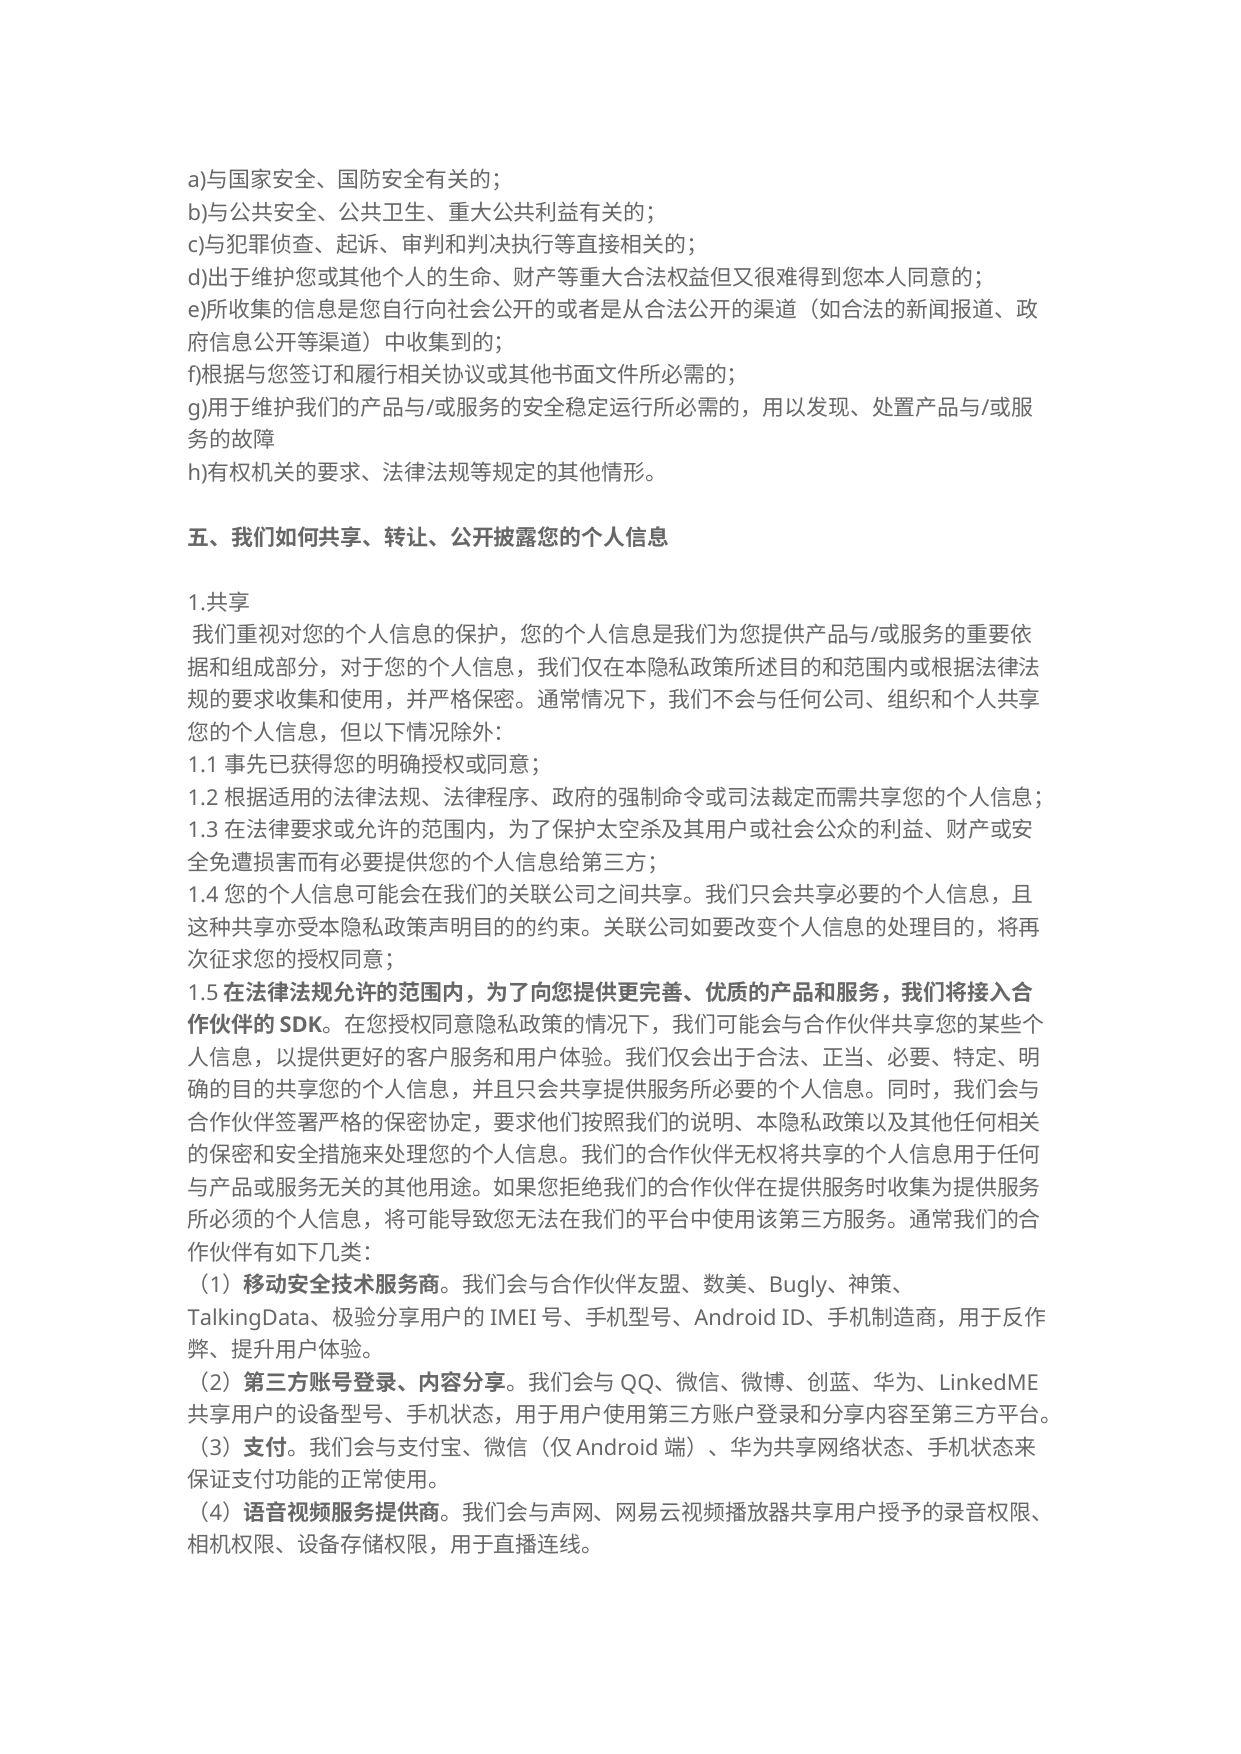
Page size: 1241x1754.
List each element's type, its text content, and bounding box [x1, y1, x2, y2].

text （3）支付。我们会与支付宝、微信（仅Android 端）、华为共享网络状态、手机状态来保证支付功能的正常使用。 [187, 1429, 1053, 1494]
text （4）语音视频服务提供商。我们会与声网、网易云视频播放器共享用户授予的录音权限、相机权限、设备存储权限，用于直播连线。 [187, 1494, 1053, 1559]
text 五、我们如何共享、转让、公开披露您的个人信息 [187, 519, 1053, 552]
text c)与犯罪侦查、起诉、审判和判决执行等直接相关的； [187, 227, 1053, 259]
text d)出于维护您或其他个人的生命、财产等重大合法权益但又很难得到您本人同意的； [187, 259, 1053, 292]
text g)用于维护我们的产品与/或服务的安全稳定运行所必需的，用以发现、处置产品与/或服务的故障 [187, 389, 1053, 454]
text h)有权机关的要求、法律法规等规定的其他情形。 [187, 454, 1053, 487]
text 1.共享 [187, 584, 1053, 617]
text b)与公共安全、公共卫生、重大公共利益有关的； [187, 194, 1053, 227]
text a)与国家安全、国防安全有关的； [187, 162, 1053, 194]
text 1.5 在法律法规允许的范围内，为了向您提供更完善、优质的产品和服务，我们将接入合作伙伴的SDK。在您授权同意隐私政策的情况下，我们可能会与合作伙伴共享您的某些个人信息，以提供更好的客户服务和用户体验。我们仅会出于合法、正当、必要、特定、明确的目的共享您的个人信息，并且只会共享提供服务所必要的个人信息。同时，我们会与合作伙伴签署严格的保密协定，要求他们按照我们的说明、本隐私政策以及其他任何相关的保密和安全措施来处理您的个人信息。我们的合作伙伴无权将共享的个人信息用于任何与产品或服务无关的其他用途。如果您拒绝我们的合作伙伴在提供服务时收集为提供服务所必须的个人信息，将可能导致您无法在我们的平台中使用该第三方服务。通常我们的合作伙伴有如下几类： [187, 974, 1053, 1267]
text 1.3 在法律要求或允许的范围内，为了保护太空杀及其用户或社会公众的利益、财产或安全免遭损害而有必要提供您的个人信息给第三方； [187, 812, 1053, 877]
text 1.2 根据适用的法律法规、法律程序、政府的强制命令或司法裁定而需共享您的个人信息； [187, 779, 1053, 812]
text f)根据与您签订和履行相关协议或其他书面文件所必需的； [187, 357, 1053, 389]
text 1.1 事先已获得您的明确授权或同意； [187, 747, 1053, 779]
text （2）第三方账号登录、内容分享。我们会与QQ、微信、微博、创蓝、华为、LinkedME 共享用户的设备型号、手机状态，用于用户使用第三方账户登录和分享内容至第三方平台。 [187, 1364, 1053, 1429]
text （1）移动安全技术服务商。我们会与合作伙伴友盟、数美、Bugly、神策、TalkingData、极验分享用户的IMEI号、手机型号、Android ID、手机制造商，用于反作弊、提升用户体验。 [187, 1267, 1053, 1364]
text 我们重视对您的个人信息的保护，您的个人信息是我们为您提供产品与/或服务的重要依据和组成部分，对于您的个人信息，我们仅在本隐私政策所述目的和范围内或根据法律法规的要求收集和使用，并严格保密。通常情况下，我们不会与任何公司、组织和个人共享您的个人信息，但以下情况除外： [187, 617, 1053, 747]
text 1.4 您的个人信息可能会在我们的关联公司之间共享。我们只会共享必要的个人信息，且这种共享亦受本隐私政策声明目的的约束。关联公司如要改变个人信息的处理目的，将再次征求您的授权同意； [187, 877, 1053, 974]
text e)所收集的信息是您自行向社会公开的或者是从合法公开的渠道（如合法的新闻报道、政府信息公开等渠道）中收集到的； [187, 292, 1053, 357]
